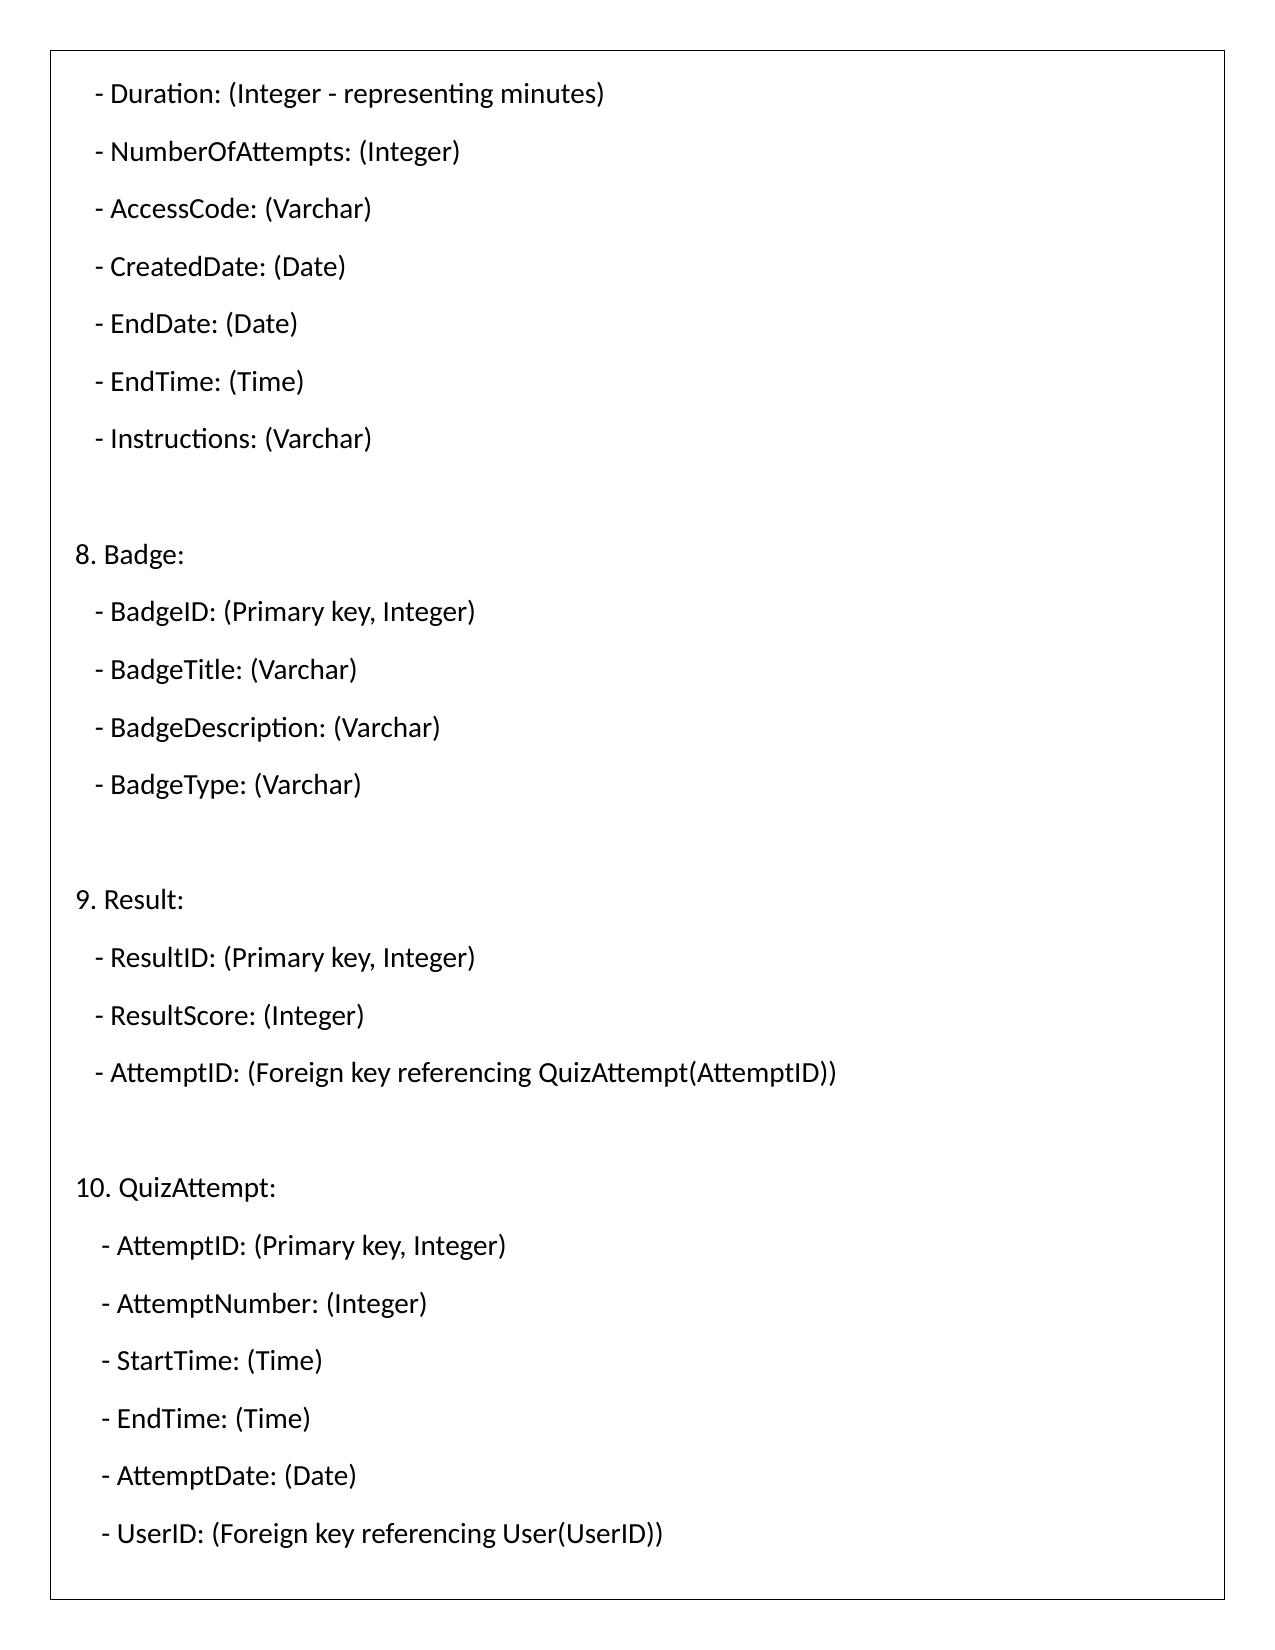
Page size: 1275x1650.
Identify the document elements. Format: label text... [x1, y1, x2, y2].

text - BadgeTitle: (Varchar) [75, 651, 1200, 687]
text - AttemptID: (Foreign key referencing QuizAttempt(AttemptID)) [75, 1054, 1200, 1090]
text - EndTime: (Time) [75, 363, 1200, 399]
text - AccessCode: (Varchar) [75, 190, 1200, 226]
text - EndDate: (Date) [75, 305, 1200, 341]
text - UserID: (Foreign key referencing User(UserID)) [75, 1515, 1200, 1551]
text - Duration: (Integer - representing minutes) [75, 75, 1200, 111]
text - StartTime: (Time) [75, 1342, 1200, 1378]
text - BadgeDescription: (Varchar) [75, 709, 1200, 744]
text - AttemptNumber: (Integer) [75, 1285, 1200, 1320]
text - BadgeID: (Primary key, Integer) [75, 593, 1200, 629]
text - AttemptDate: (Date) [75, 1457, 1200, 1493]
text - EndTime: (Time) [75, 1400, 1200, 1436]
text 8. Badge: [75, 536, 1200, 571]
text - ResultID: (Primary key, Integer) [75, 939, 1200, 975]
text - BadgeType: (Varchar) [75, 766, 1200, 802]
text 10. QuizAttempt: [75, 1169, 1200, 1205]
text - CreatedDate: (Date) [75, 248, 1200, 283]
text - ResultScore: (Integer) [75, 997, 1200, 1032]
text 9. Result: [75, 881, 1200, 917]
text - Instructions: (Varchar) [75, 421, 1200, 456]
text - AttemptID: (Primary key, Integer) [75, 1227, 1200, 1263]
text - NumberOfAttempts: (Integer) [75, 133, 1200, 168]
